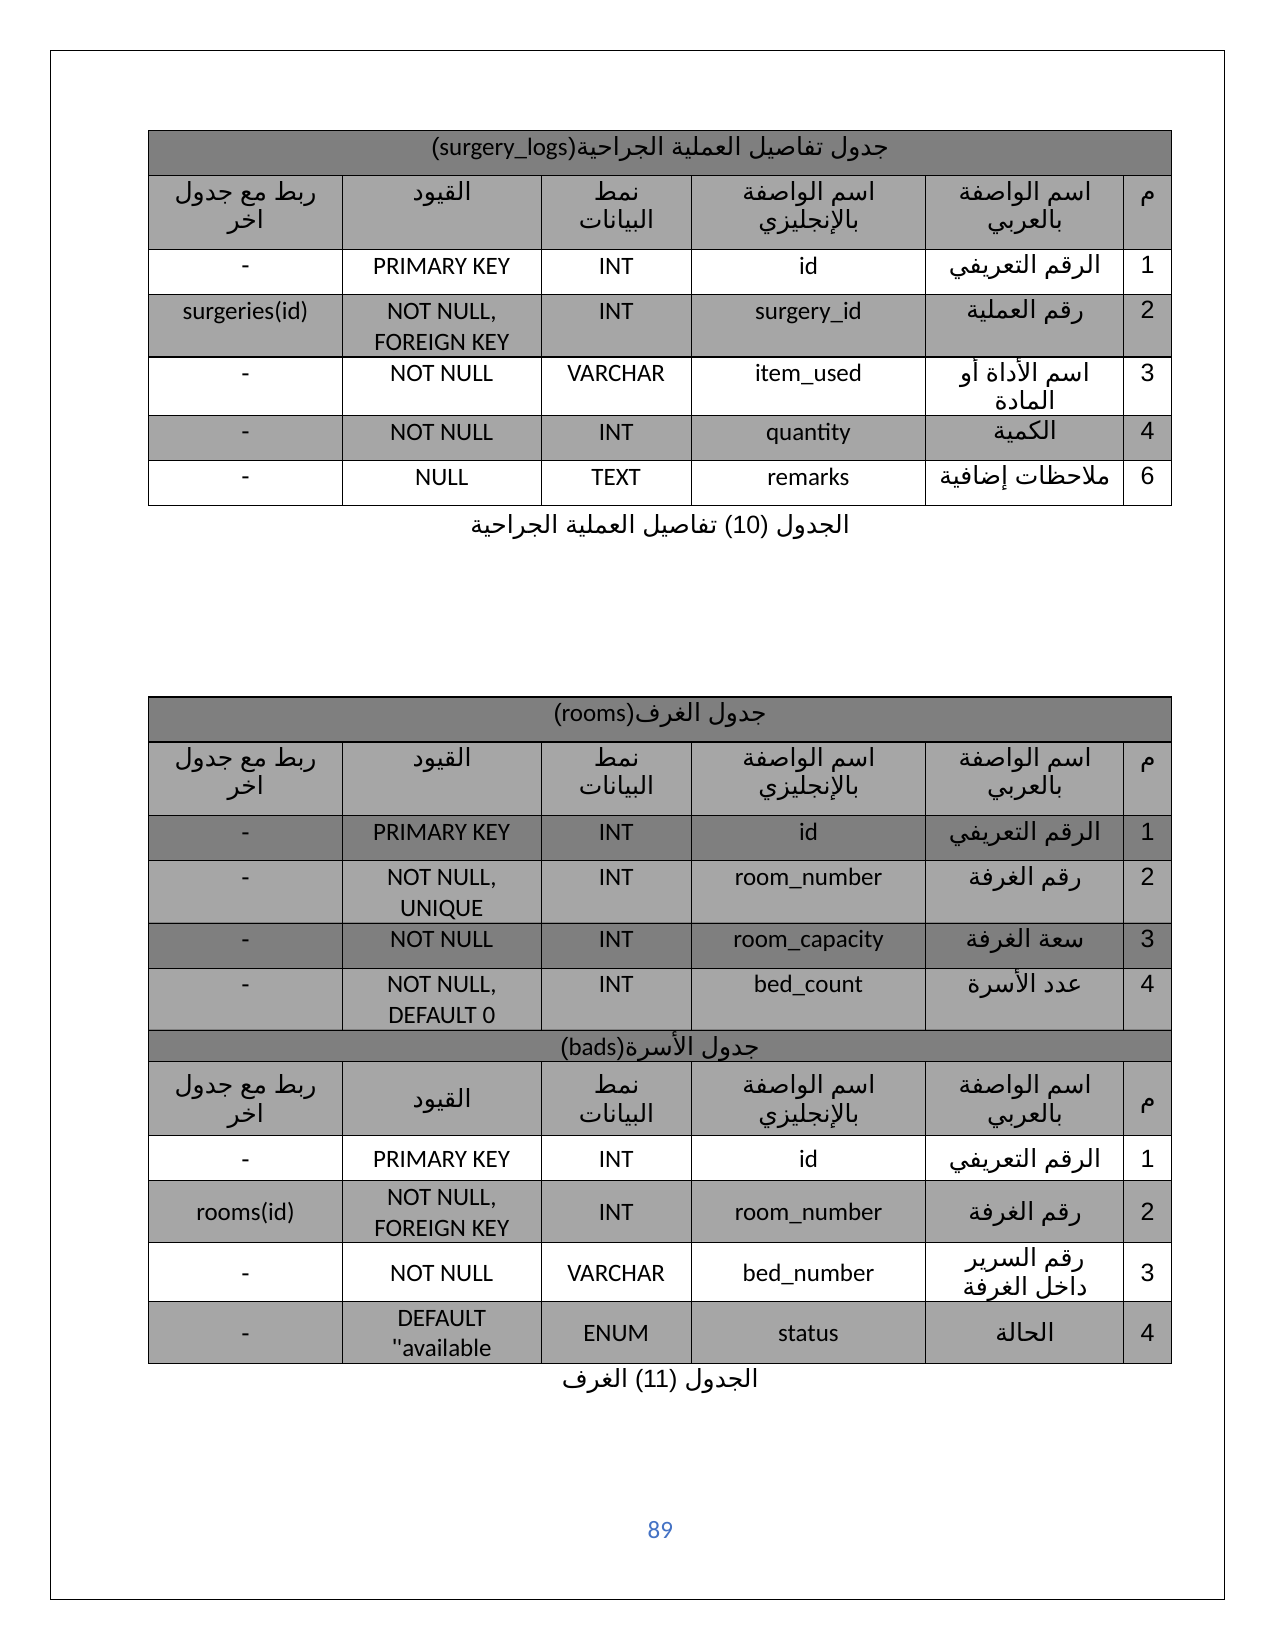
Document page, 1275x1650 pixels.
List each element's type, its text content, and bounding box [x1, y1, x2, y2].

table_cell rooms(id) [149, 1181, 342, 1242]
table_cell اسم الواصفة بالإنجليزي [692, 743, 925, 815]
table_cell INT [542, 861, 691, 922]
table_cell الكمية [926, 416, 1123, 460]
table_cell اسم الواصفة بالعربي [926, 1062, 1123, 1135]
table_cell ملاحظات إضافية [926, 461, 1123, 505]
table_cell 3 [1124, 924, 1171, 967]
table_cell ربط مع جدول اخر [149, 743, 342, 815]
table_cell INT [542, 295, 691, 356]
table_cell INT [542, 969, 691, 1029]
table_cell نمط البيانات [542, 1062, 691, 1135]
table_cell م [1124, 1062, 1171, 1135]
table_cell الرقم التعريفي [926, 250, 1123, 294]
table_cell NOT NULL [343, 924, 541, 967]
table_cell NOT NULL [343, 358, 541, 415]
table_cell INT [542, 416, 691, 460]
table_cell id [692, 250, 925, 294]
table_cell 6 [1124, 461, 1171, 505]
table_cell NOT NULL [343, 1243, 541, 1301]
table_cell رقم الغرفة [926, 1181, 1123, 1242]
table_cell نمط البيانات [542, 743, 691, 815]
table_cell القيود [343, 1062, 541, 1135]
table_cell - [149, 461, 342, 505]
table_cell PRIMARY KEY [343, 250, 541, 294]
table_cell رقم الغرفة [926, 861, 1123, 922]
table_cell - [149, 1302, 342, 1363]
table_cell surgeries(id) [149, 295, 342, 356]
table_cell INT [542, 1181, 691, 1242]
table_header جدول تفاصيل العملية الجراحية(surgery_logs) [149, 131, 1171, 175]
table_cell اسم الواصفة بالعربي [926, 176, 1123, 249]
table_cell ربط مع جدول اخر [149, 176, 342, 249]
table_cell item_used [692, 358, 925, 415]
table_cell status [692, 1302, 925, 1363]
table_cell - [149, 416, 342, 460]
table_cell quantity [692, 416, 925, 460]
table_cell NOT NULL [343, 416, 541, 460]
table_cell القيود [343, 176, 541, 249]
text الجدول (11) الغرف [232, 1364, 1087, 1393]
table_header جدول الغرف(rooms) [149, 698, 1171, 741]
table_header جدول الأسرة(bads) [149, 1031, 1171, 1061]
table_cell ENUM [542, 1302, 691, 1363]
table_cell اسم الواصفة بالإنجليزي [692, 176, 925, 249]
table_cell id [692, 1136, 925, 1180]
table_cell م [1124, 176, 1171, 249]
table_cell remarks [692, 461, 925, 505]
table_cell 1 [1124, 1136, 1171, 1180]
table_cell INT [542, 1136, 691, 1180]
table_cell surgery_id [692, 295, 925, 356]
table_cell ربط مع جدول اخر [149, 1062, 342, 1135]
table_cell NOT NULL, UNIQUE [343, 861, 541, 922]
table_cell room_capacity [692, 924, 925, 967]
table_cell - [149, 358, 342, 415]
table_cell 1 [1124, 250, 1171, 294]
table_cell - [149, 969, 342, 1029]
table_cell TEXT [542, 461, 691, 505]
table_cell 1 [1124, 816, 1171, 860]
table_cell 4 [1124, 416, 1171, 460]
table_cell bed_count [692, 969, 925, 1029]
table_cell الرقم التعريفي [926, 816, 1123, 860]
table_cell 2 [1124, 295, 1171, 356]
table_cell PRIMARY KEY [343, 1136, 541, 1180]
table_cell نمط البيانات [542, 176, 691, 249]
table_cell NOT NULL, DEFAULT 0 [343, 969, 541, 1029]
table_cell 3 [1124, 358, 1171, 415]
table_cell VARCHAR [542, 1243, 691, 1301]
table_cell م [1124, 743, 1171, 815]
table_cell NULL [343, 461, 541, 505]
table_cell 2 [1124, 1181, 1171, 1242]
table_cell DEFAULT 'available' [343, 1302, 541, 1363]
table_cell - [149, 250, 342, 294]
table_cell room_number [692, 1181, 925, 1242]
table_cell سعة الغرفة [926, 924, 1123, 967]
table_cell القيود [343, 743, 541, 815]
table_cell VARCHAR [542, 358, 691, 415]
table_cell الرقم التعريفي [926, 1136, 1123, 1180]
table_cell - [149, 861, 342, 922]
table_cell الحالة [926, 1302, 1123, 1363]
table_cell اسم الواصفة بالإنجليزي [692, 1062, 925, 1135]
table_cell INT [542, 924, 691, 967]
table_cell bed_number [692, 1243, 925, 1301]
table_cell عدد الأسرة [926, 969, 1123, 1029]
table_cell id [692, 816, 925, 860]
table_cell 3 [1124, 1243, 1171, 1301]
text الجدول (10) تفاصيل العملية الجراحية [232, 506, 1087, 539]
table_cell - [149, 816, 342, 860]
table_cell رقم السرير داخل الغرفة [926, 1243, 1123, 1301]
table_cell - [149, 924, 342, 967]
table_cell 4 [1124, 1302, 1171, 1363]
table_cell INT [542, 250, 691, 294]
table_cell NOT NULL, FOREIGN KEY [343, 295, 541, 356]
table_cell room_number [692, 861, 925, 922]
table_cell - [149, 1243, 342, 1301]
table_cell - [149, 1136, 342, 1180]
table_cell PRIMARY KEY [343, 816, 541, 860]
table_cell INT [542, 816, 691, 860]
table_cell NOT NULL, FOREIGN KEY [343, 1181, 541, 1242]
table_cell اسم الأداة أو المادة [926, 358, 1123, 415]
table_cell اسم الواصفة بالعربي [926, 743, 1123, 815]
table_cell رقم العملية [926, 295, 1123, 356]
table_cell 4 [1124, 969, 1171, 1029]
table_cell 2 [1124, 861, 1171, 922]
